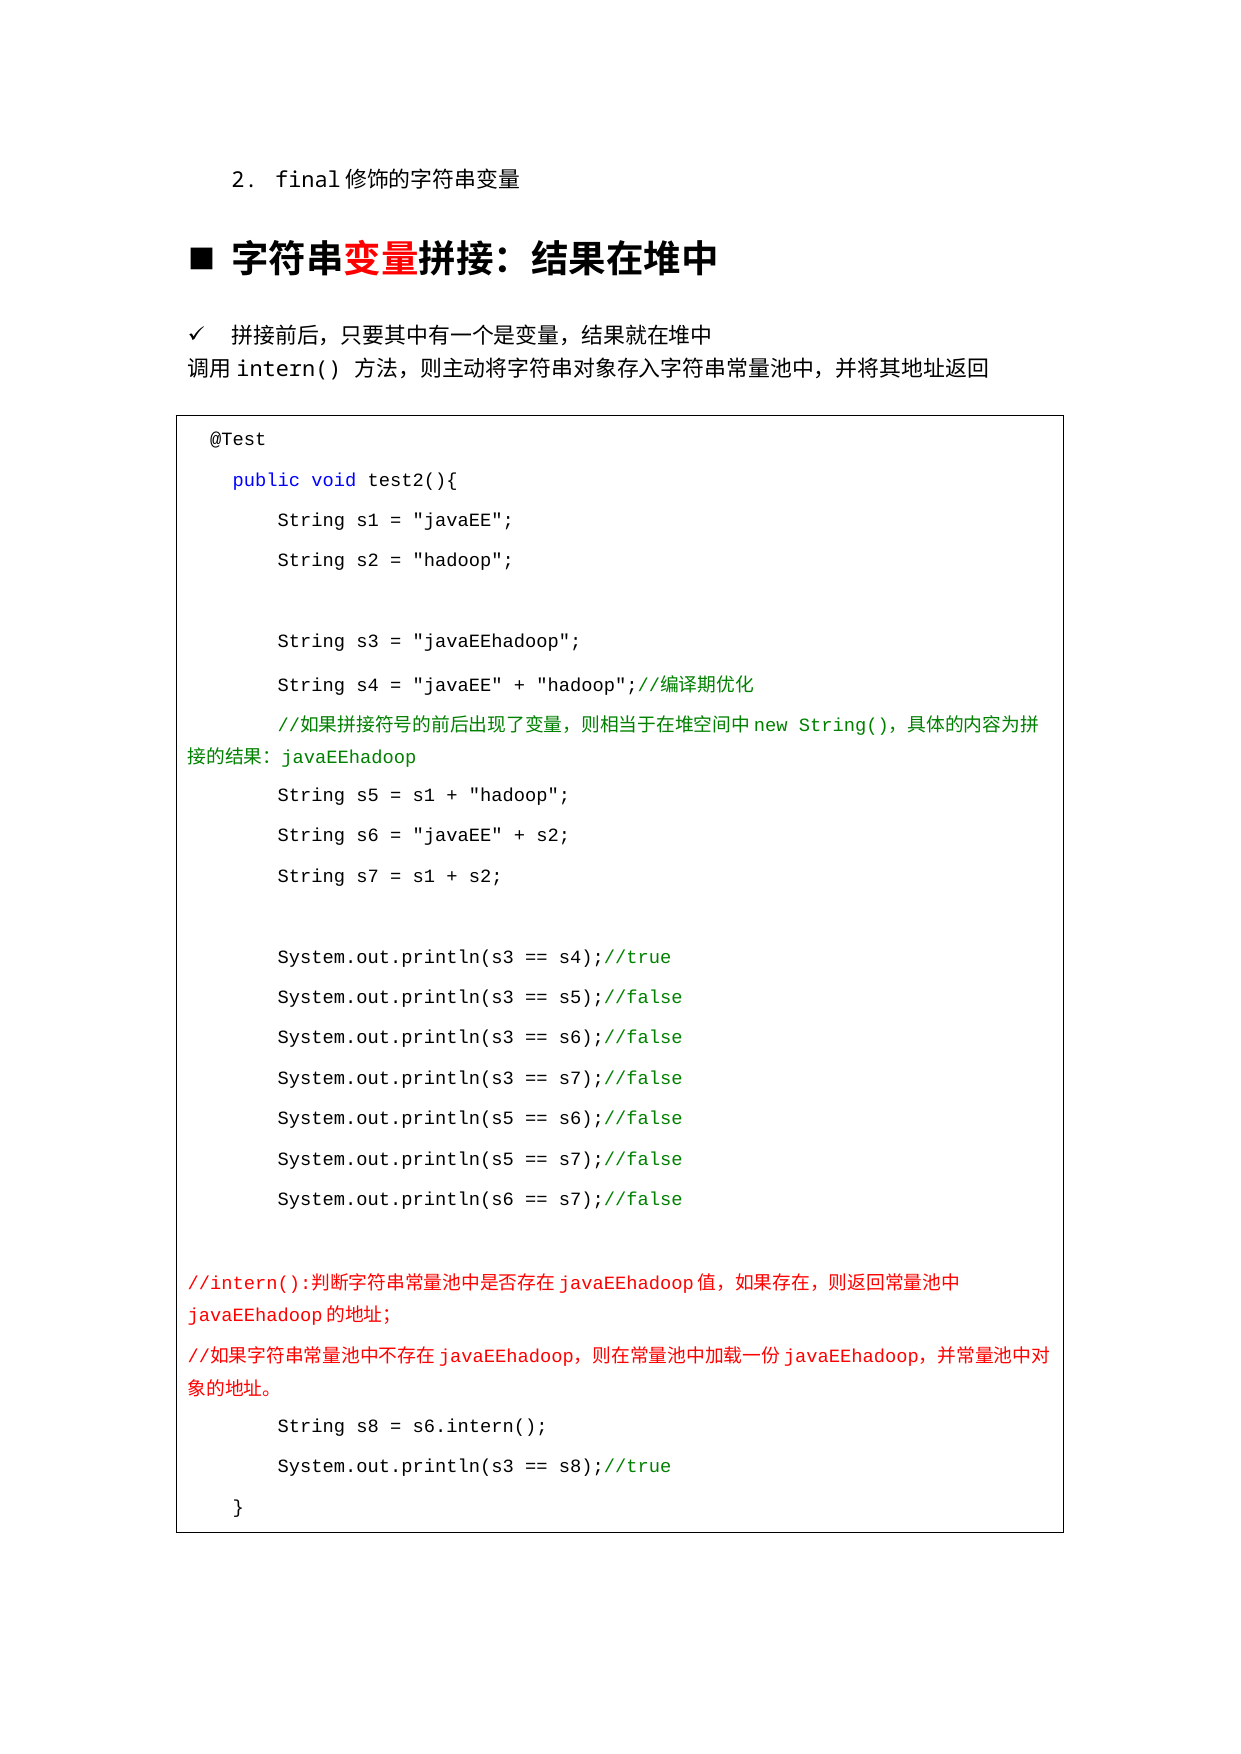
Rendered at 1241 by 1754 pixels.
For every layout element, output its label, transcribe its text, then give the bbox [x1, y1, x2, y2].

list final修饰的字符串变量 [187, 162, 1053, 194]
list 拼接前后，只要其中有一个是变量，结果就在堆中 [187, 318, 1053, 350]
table_header @Test public void test2(){ String s1 = "javaEE"; String s2 = "hadoop"; String s3 = "javaEEhadoop"; String s4 = "javaEE" + "hadoop";//编译期优化 //如果拼接符号的前后出现了变量，则相当于在堆空间中new String()，具体的内容为拼接的结果：javaEEhadoop String s5 = s1 + "hadoop"; String s6 = "javaEE" + s2; String s7 = s1 + s2; System.out.println(s3 == s4);//true System.out.println(s3 == s5);//false System.out.println(s3 == s6);//false System.out.println(s3 == s7);//false System.out.println(s5 == s6);//false System.out.println(s5 == s7);//false System.out.println(s6 == s7);//false //intern():判断字符串常量池中是否存在javaEEhadoop值，如果存在，则返回常量池中javaEEhadoop的地址； //如果字符串常量池中不存在javaEEhadoop，则在常量池中加载一份javaEEhadoop，并常量池中对象的地址。 String s8 = s6.intern(); System.out.println(s3 == s8);//true } [177, 416, 1063, 1532]
text 调用 intern() 方法，则主动将字符串对象存入字符串常量池中，并将其地址返回 [187, 350, 1053, 383]
subtitle 字符串变量拼接：结果在堆中 [187, 224, 1053, 289]
